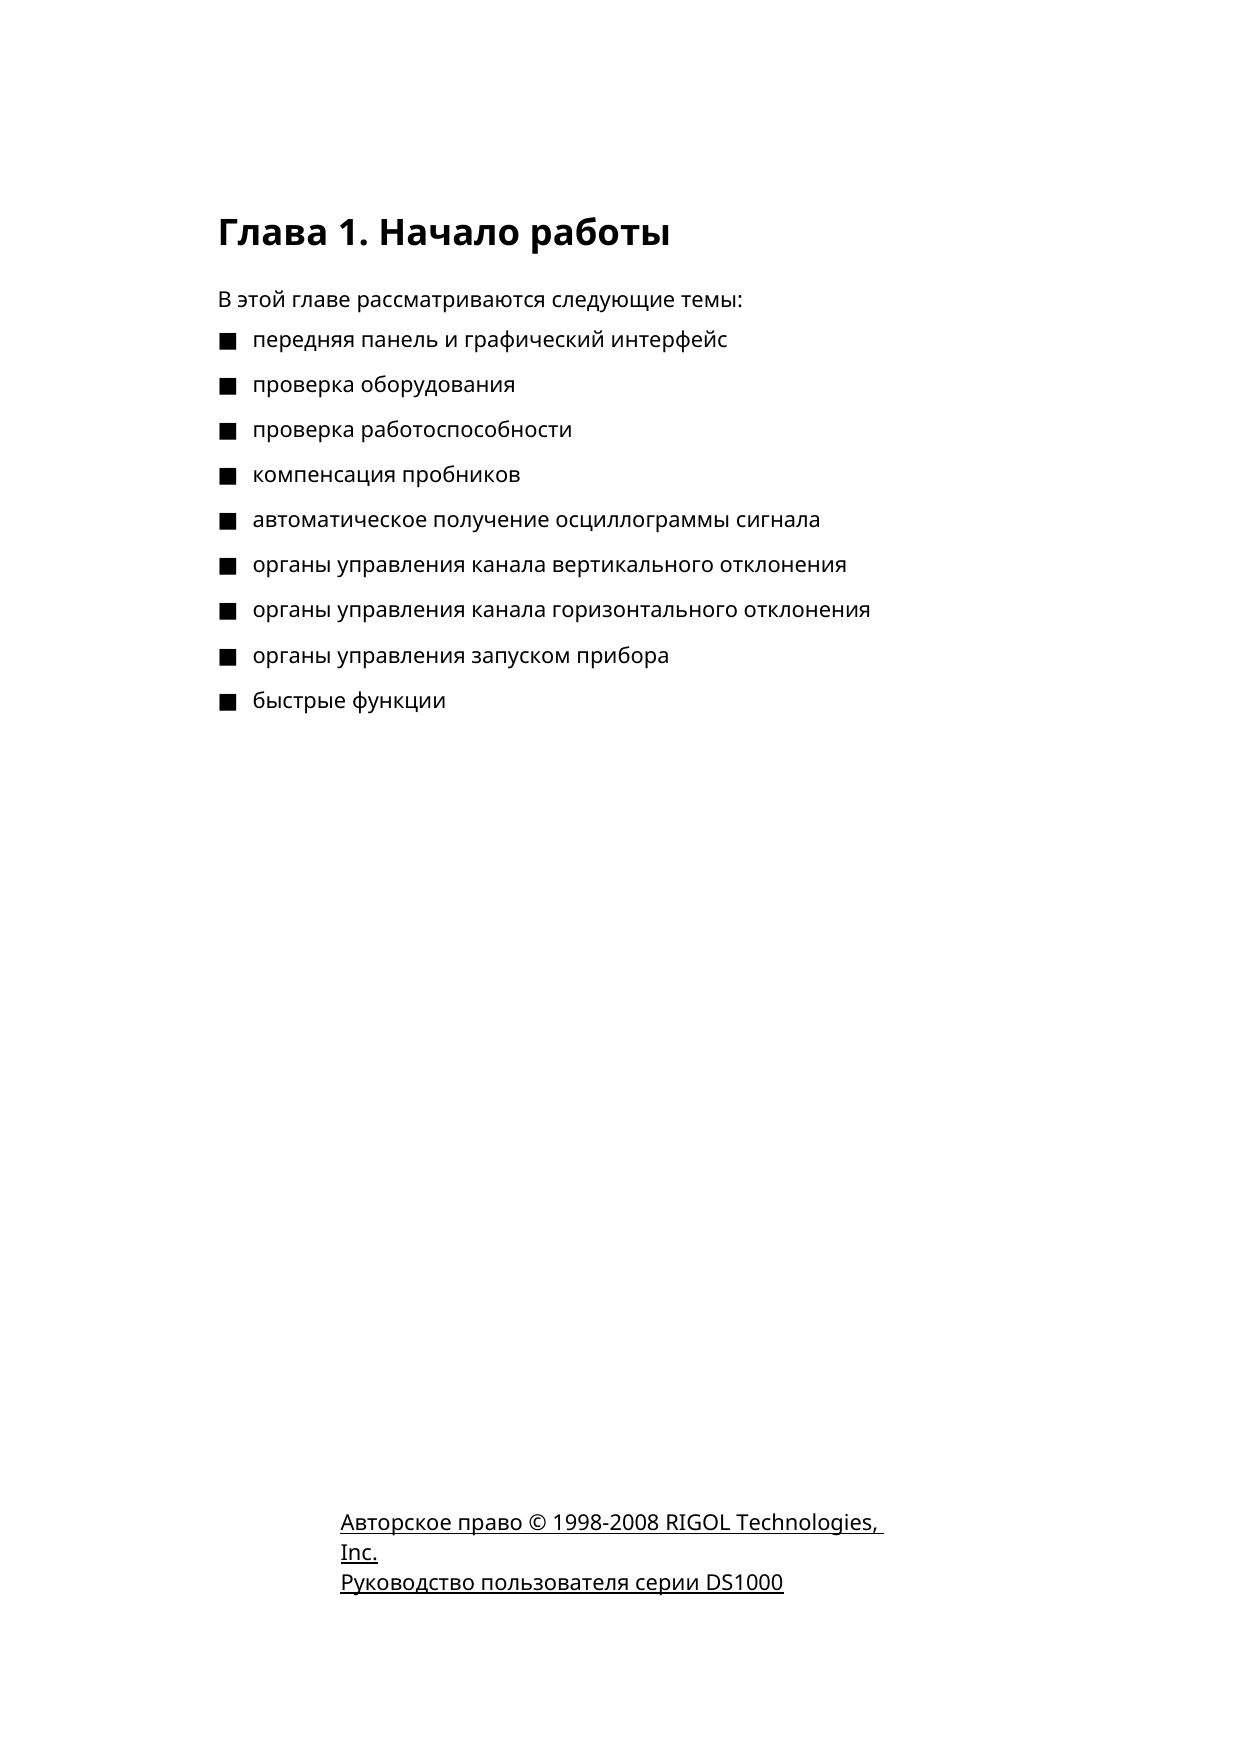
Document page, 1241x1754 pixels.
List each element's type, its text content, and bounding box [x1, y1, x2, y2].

text В этой главе рассматриваются следующие темы: [217, 289, 1021, 311]
list автоматическое получение осциллограммы сигнала [217, 491, 1021, 536]
list передняя панель и графический интерфейс [217, 311, 1021, 356]
list проверка оборудования [217, 356, 1021, 401]
list органы управления канала горизонтального отклонения [217, 581, 1021, 627]
list быстрые функции [217, 672, 1021, 718]
list компенсация пробников [217, 446, 1021, 491]
list органы управления канала вертикального отклонения [217, 536, 1021, 581]
list органы управления запуском прибора [217, 627, 1021, 672]
text Глава 1. Начало работы [217, 216, 1021, 252]
list проверка работоспособности [217, 401, 1021, 446]
